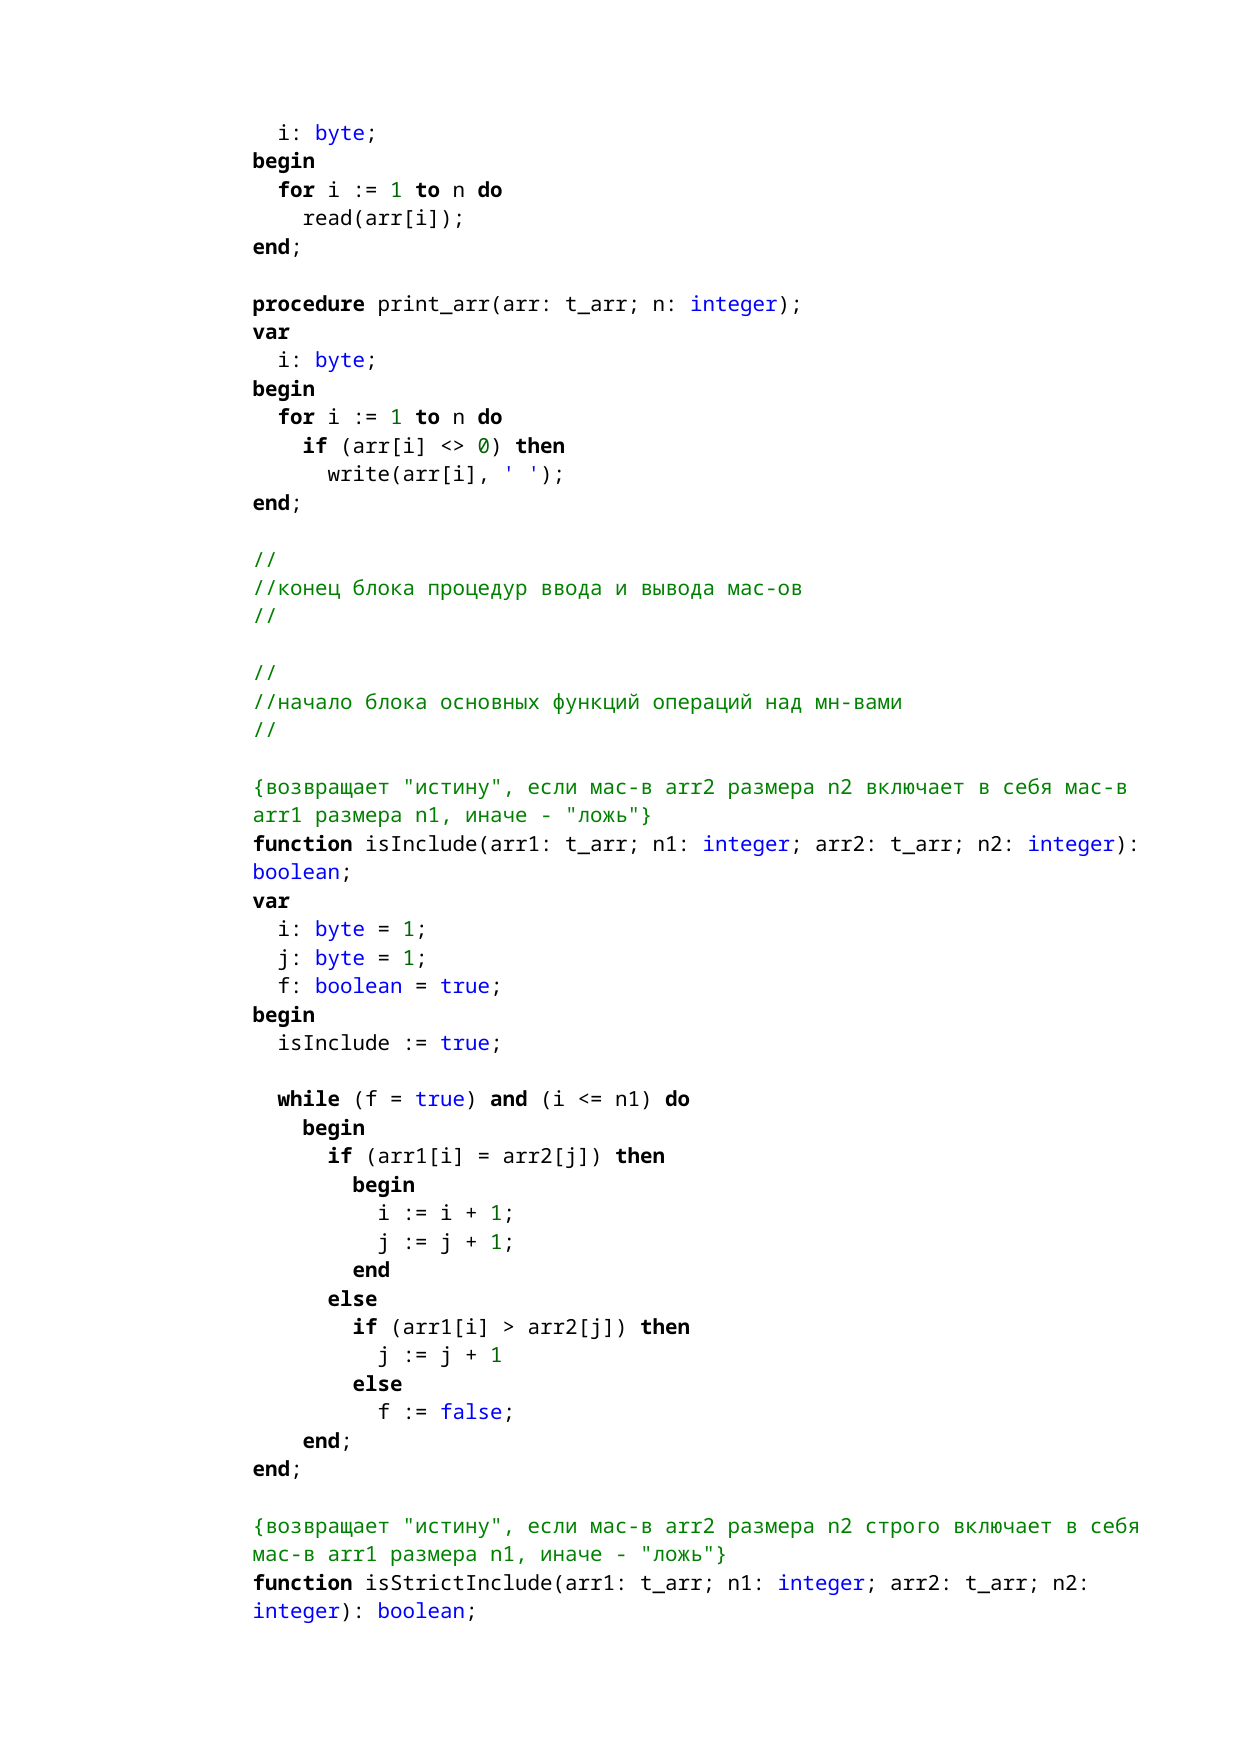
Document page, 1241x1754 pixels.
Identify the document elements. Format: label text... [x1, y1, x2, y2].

text if (arr[i] <> 0) then [252, 431, 1152, 459]
text end [252, 1255, 1152, 1284]
text for i := 1 to n do [252, 175, 1152, 203]
text end; [252, 1426, 1152, 1454]
text // [252, 602, 1152, 630]
text i := i + 1; [252, 1198, 1152, 1227]
text end; [252, 1454, 1152, 1483]
text j := j + 1; [252, 1227, 1152, 1255]
text // [252, 715, 1152, 744]
text begin [252, 147, 1152, 175]
text write(arr[i], ' '); [252, 459, 1152, 488]
text isInclude := true; [252, 1028, 1152, 1057]
text read(arr[i]); [252, 203, 1152, 232]
text end; [252, 232, 1152, 260]
text else [252, 1284, 1152, 1312]
text // [252, 545, 1152, 573]
text //начало блока основных функций операций над мн-вами [252, 687, 1152, 715]
text begin [252, 374, 1152, 402]
text var [252, 886, 1152, 914]
text begin [252, 1170, 1152, 1198]
text f: boolean = true; [252, 971, 1152, 1000]
text i: byte; [252, 346, 1152, 374]
text function isInclude(arr1: t_arr; n1: integer; arr2: t_arr; n2: integer): boolean; [252, 829, 1152, 886]
text if (arr1[i] > arr2[j]) then [252, 1312, 1152, 1341]
text if (arr1[i] = arr2[j]) then [252, 1141, 1152, 1170]
text {возвращает "истину", если мас-в arr2 размера n2 строго включает в себя мас-в arr1 размера n1, иначе - "ложь"} [252, 1511, 1152, 1568]
text j := j + 1 [252, 1341, 1152, 1369]
text var [252, 317, 1152, 346]
text else [252, 1369, 1152, 1397]
text begin [252, 1113, 1152, 1141]
text i: byte = 1; [252, 914, 1152, 943]
text i: byte; [252, 118, 1152, 147]
text {возвращает "истину", если мас-в arr2 размера n2 включает в себя мас-в arr1 размера n1, иначе - "ложь"} [252, 772, 1152, 829]
text end; [252, 488, 1152, 516]
text // [252, 658, 1152, 687]
text function isStrictInclude(arr1: t_arr; n1: integer; arr2: t_arr; n2: integer): boolean; [252, 1568, 1152, 1625]
text j: byte = 1; [252, 943, 1152, 971]
text for i := 1 to n do [252, 402, 1152, 431]
text //конец блока процедур ввода и вывода мас-ов [252, 573, 1152, 602]
text procedure print_arr(arr: t_arr; n: integer); [252, 289, 1152, 317]
text while (f = true) and (i <= n1) do [252, 1084, 1152, 1113]
text begin [252, 1000, 1152, 1028]
text f := false; [252, 1397, 1152, 1426]
